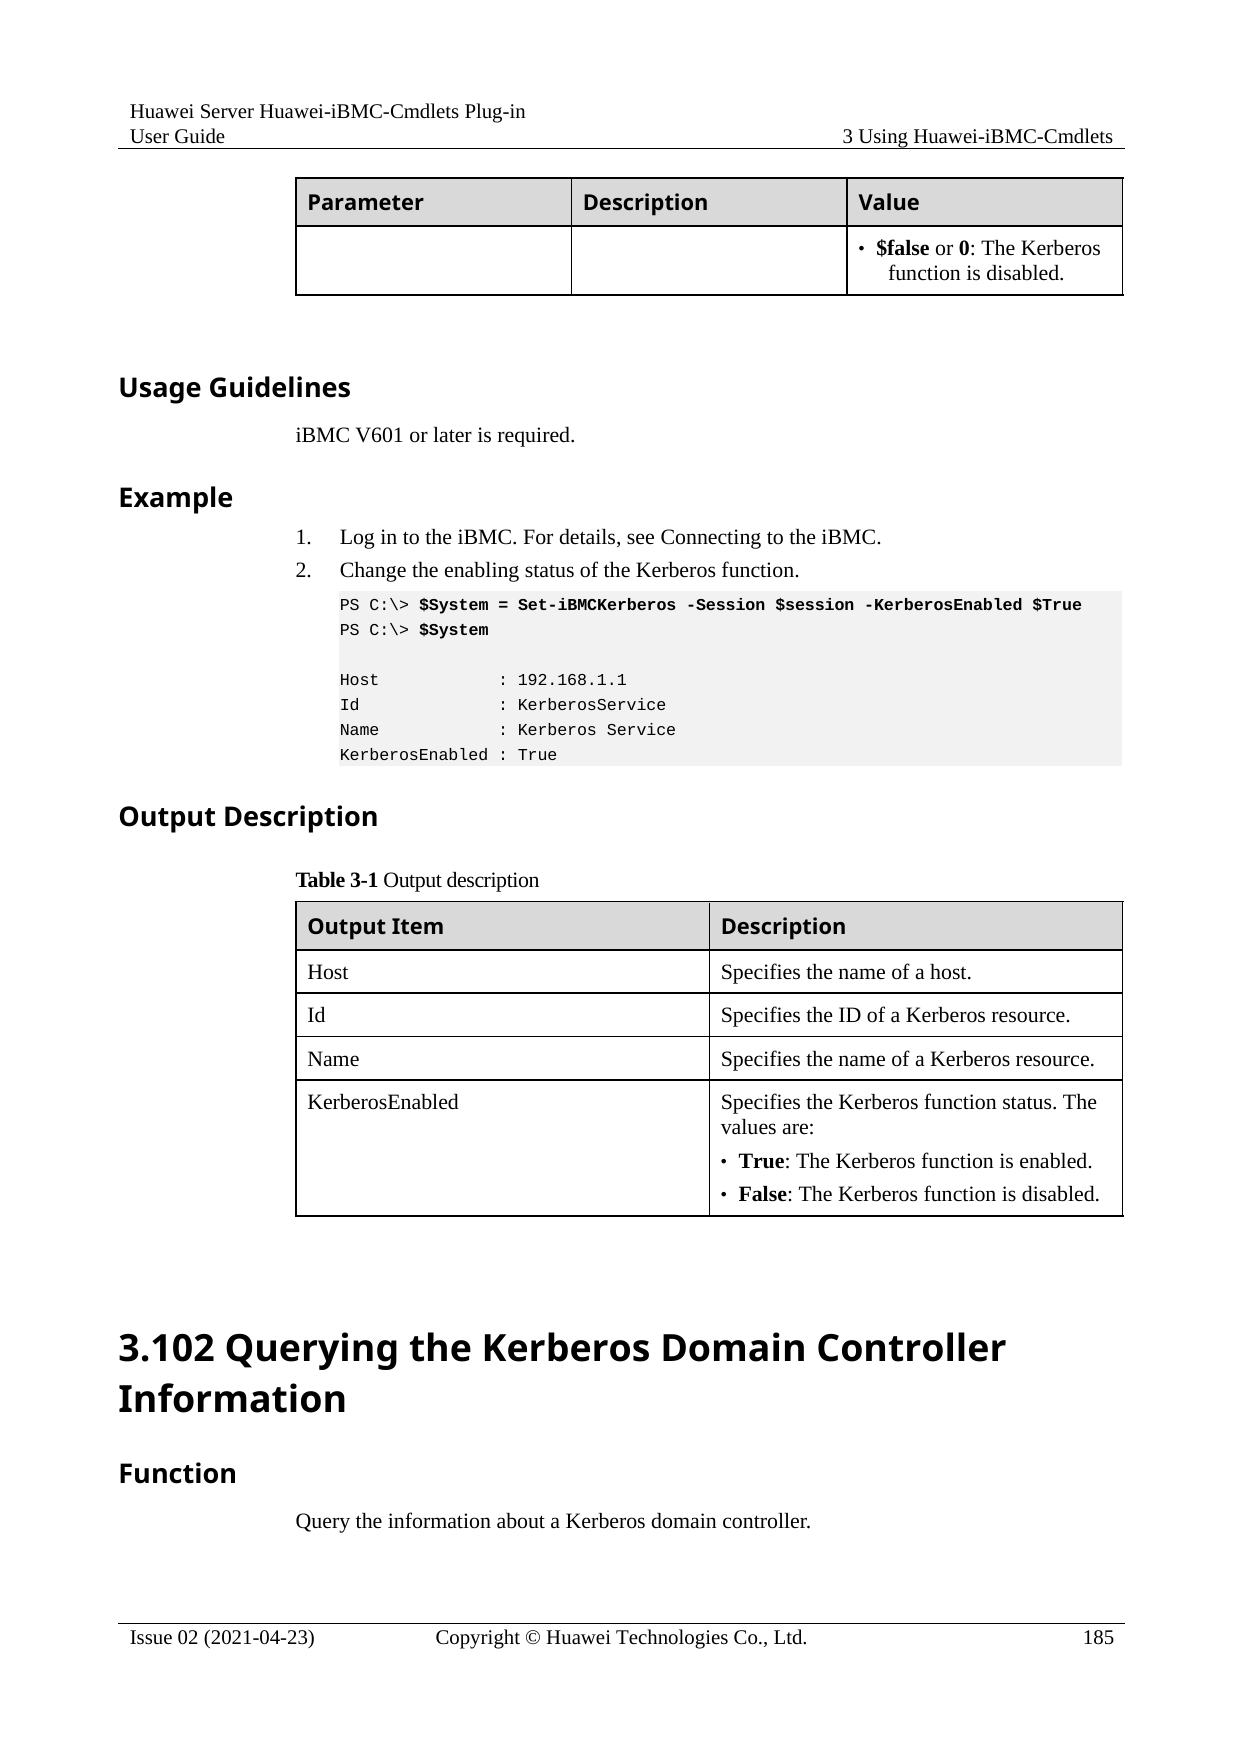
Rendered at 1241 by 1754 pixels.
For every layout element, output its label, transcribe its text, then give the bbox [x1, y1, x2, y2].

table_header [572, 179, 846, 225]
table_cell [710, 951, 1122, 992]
text Function [118, 1454, 1122, 1491]
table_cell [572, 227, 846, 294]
text Output description [295, 867, 1122, 892]
list Change the enabling status of the Kerberos function. [295, 557, 1122, 582]
text Query the information about a Kerberos domain controller. [295, 1508, 1122, 1533]
text Usage Guidelines [118, 368, 1122, 405]
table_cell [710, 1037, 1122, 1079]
subtitle Querying the Kerberos Domain Controller Information [118, 1321, 1122, 1423]
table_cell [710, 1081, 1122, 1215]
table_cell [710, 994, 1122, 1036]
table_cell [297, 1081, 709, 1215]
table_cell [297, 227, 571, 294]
list PS C:\> $System = Set-iBMCKerberos -Session $session -KerberosEnabled $True PS C:\> $System Host : 192.168.1.1 Id : KerberosService Name : Kerberos Service KerberosEnabled : True [339, 591, 1122, 766]
list Log in to the iBMC. For details, see 3.3 Connecting to the iBMC. [295, 524, 1122, 549]
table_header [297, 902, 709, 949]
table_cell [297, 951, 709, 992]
text Output Description [118, 797, 1122, 834]
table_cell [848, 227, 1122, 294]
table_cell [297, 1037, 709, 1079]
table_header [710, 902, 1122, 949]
text iBMC V601 or later is required. [295, 422, 1122, 447]
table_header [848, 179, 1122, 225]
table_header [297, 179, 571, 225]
text Example [118, 478, 1122, 515]
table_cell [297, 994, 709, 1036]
